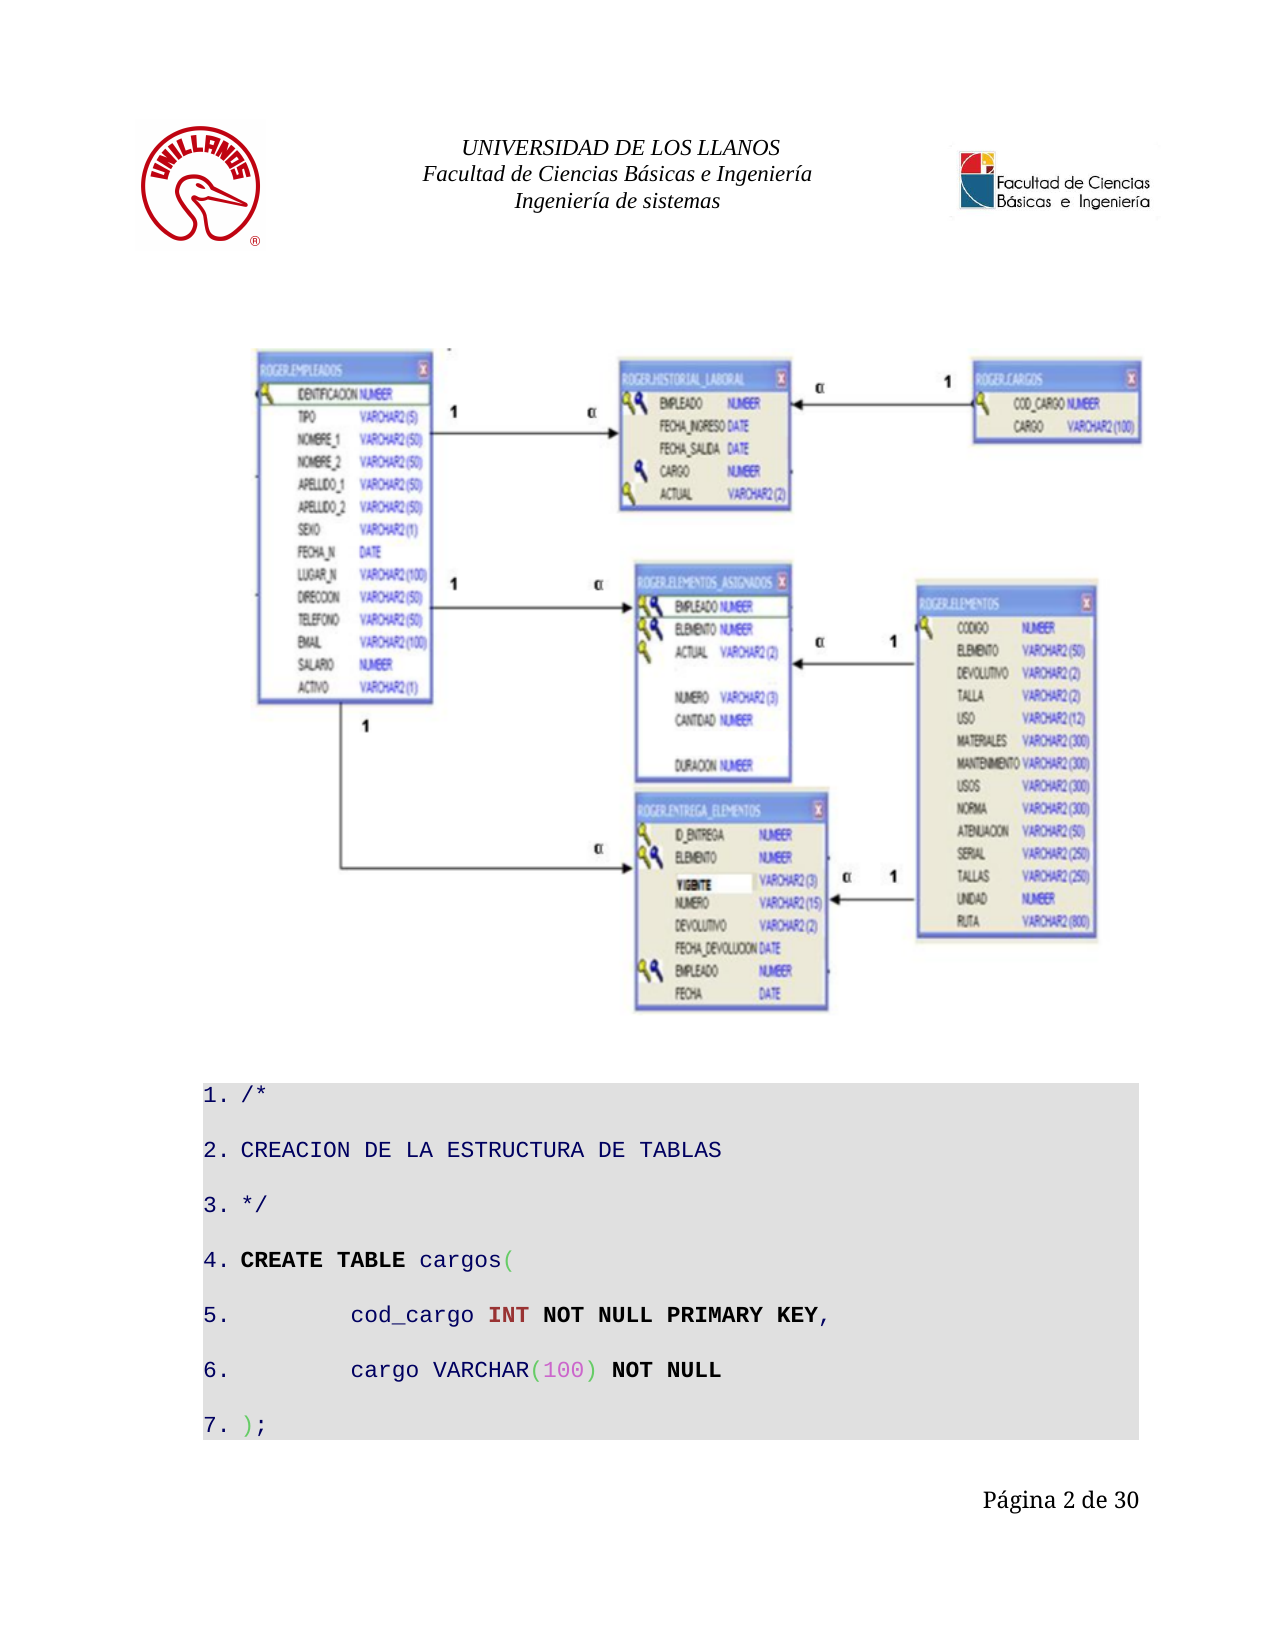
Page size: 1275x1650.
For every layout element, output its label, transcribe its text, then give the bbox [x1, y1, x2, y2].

picture [135, 119, 266, 251]
list CREATE TABLE cargos( [203, 1248, 1139, 1274]
list CREACION DE LA ESTRUCTURA DE TABLAS [203, 1138, 1139, 1164]
list cod_cargo INT NOT NULL PRIMARY KEY, [203, 1303, 1139, 1329]
picture [240, 317, 1149, 1021]
list */ [203, 1193, 1139, 1219]
picture [947, 141, 1162, 221]
list ); [203, 1414, 1139, 1440]
list /* [203, 1083, 1139, 1109]
list cargo VARCHAR(100) NOT NULL [203, 1359, 1139, 1384]
